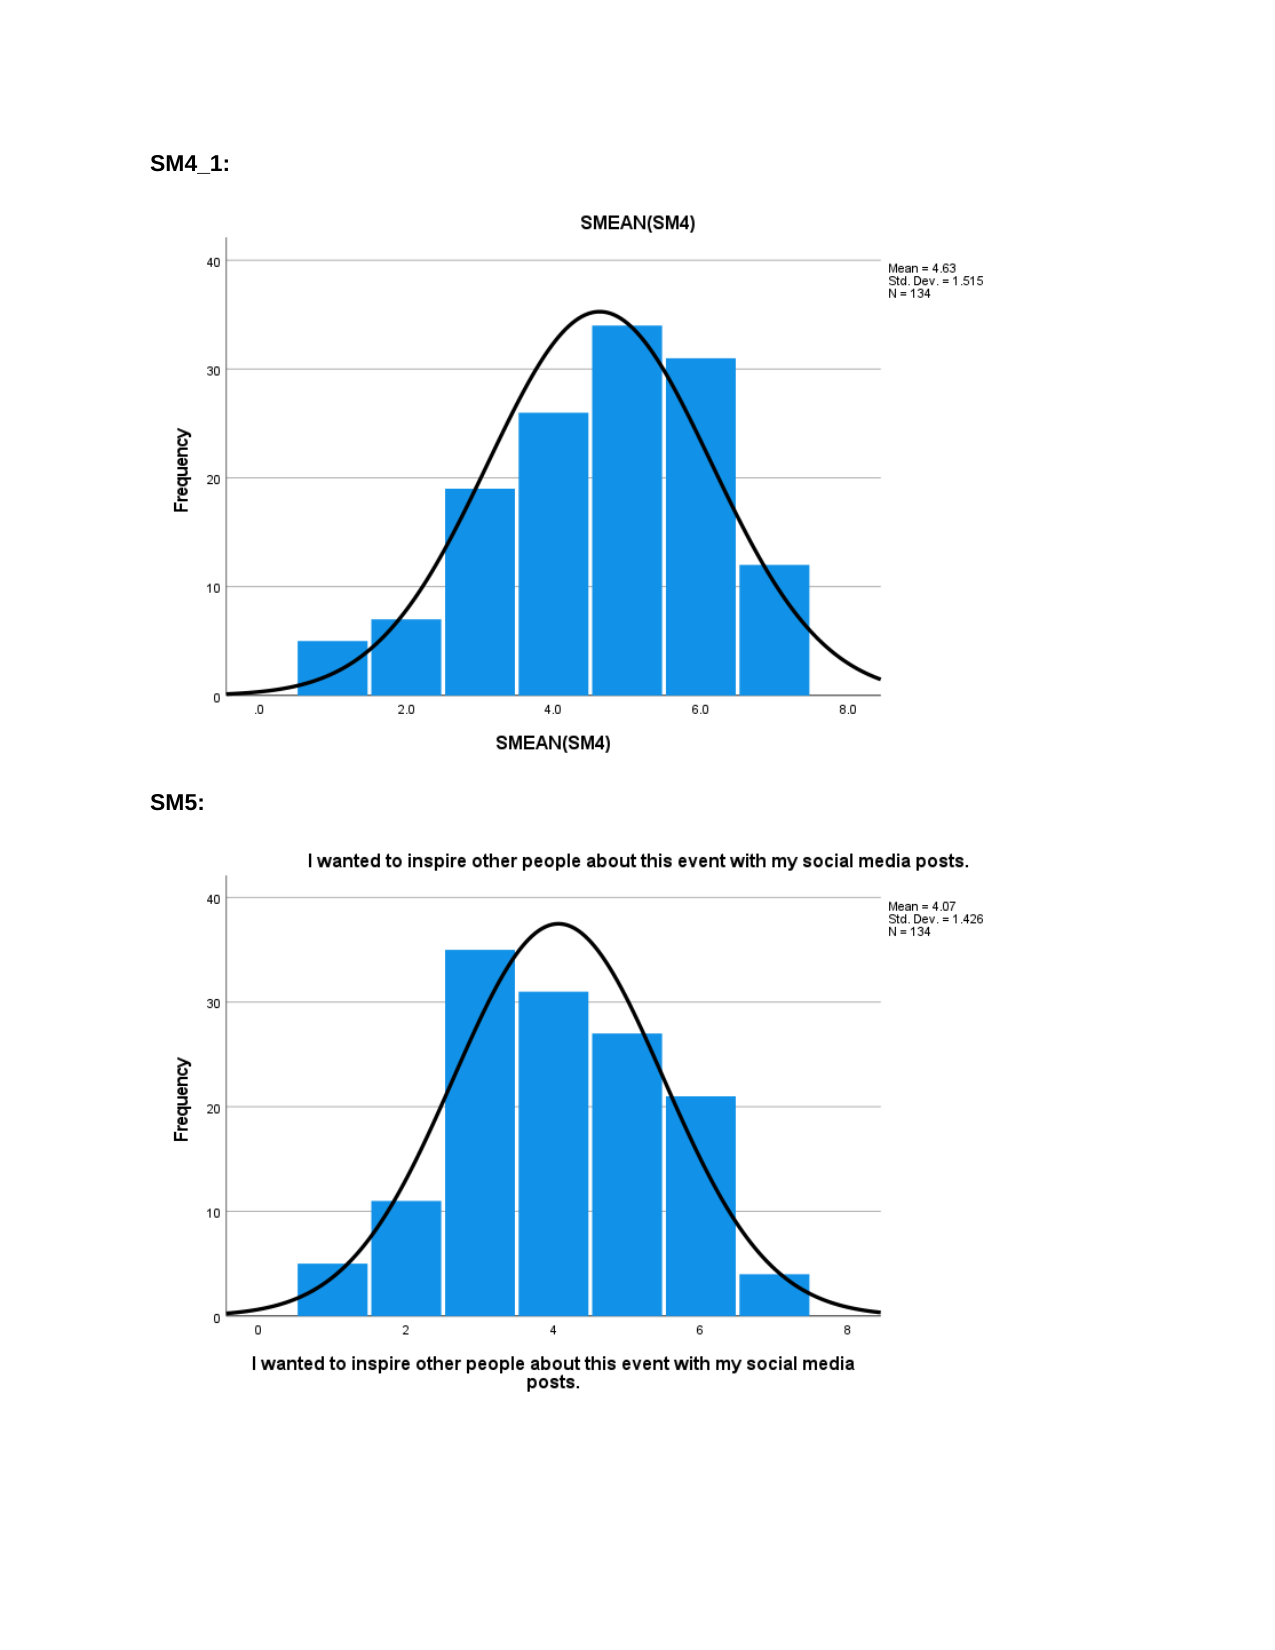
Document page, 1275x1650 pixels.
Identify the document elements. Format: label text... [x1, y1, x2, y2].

text SM5: [150, 789, 1125, 815]
picture [150, 833, 1125, 1409]
text SM4_1: [150, 150, 1125, 176]
picture [150, 195, 1125, 770]
